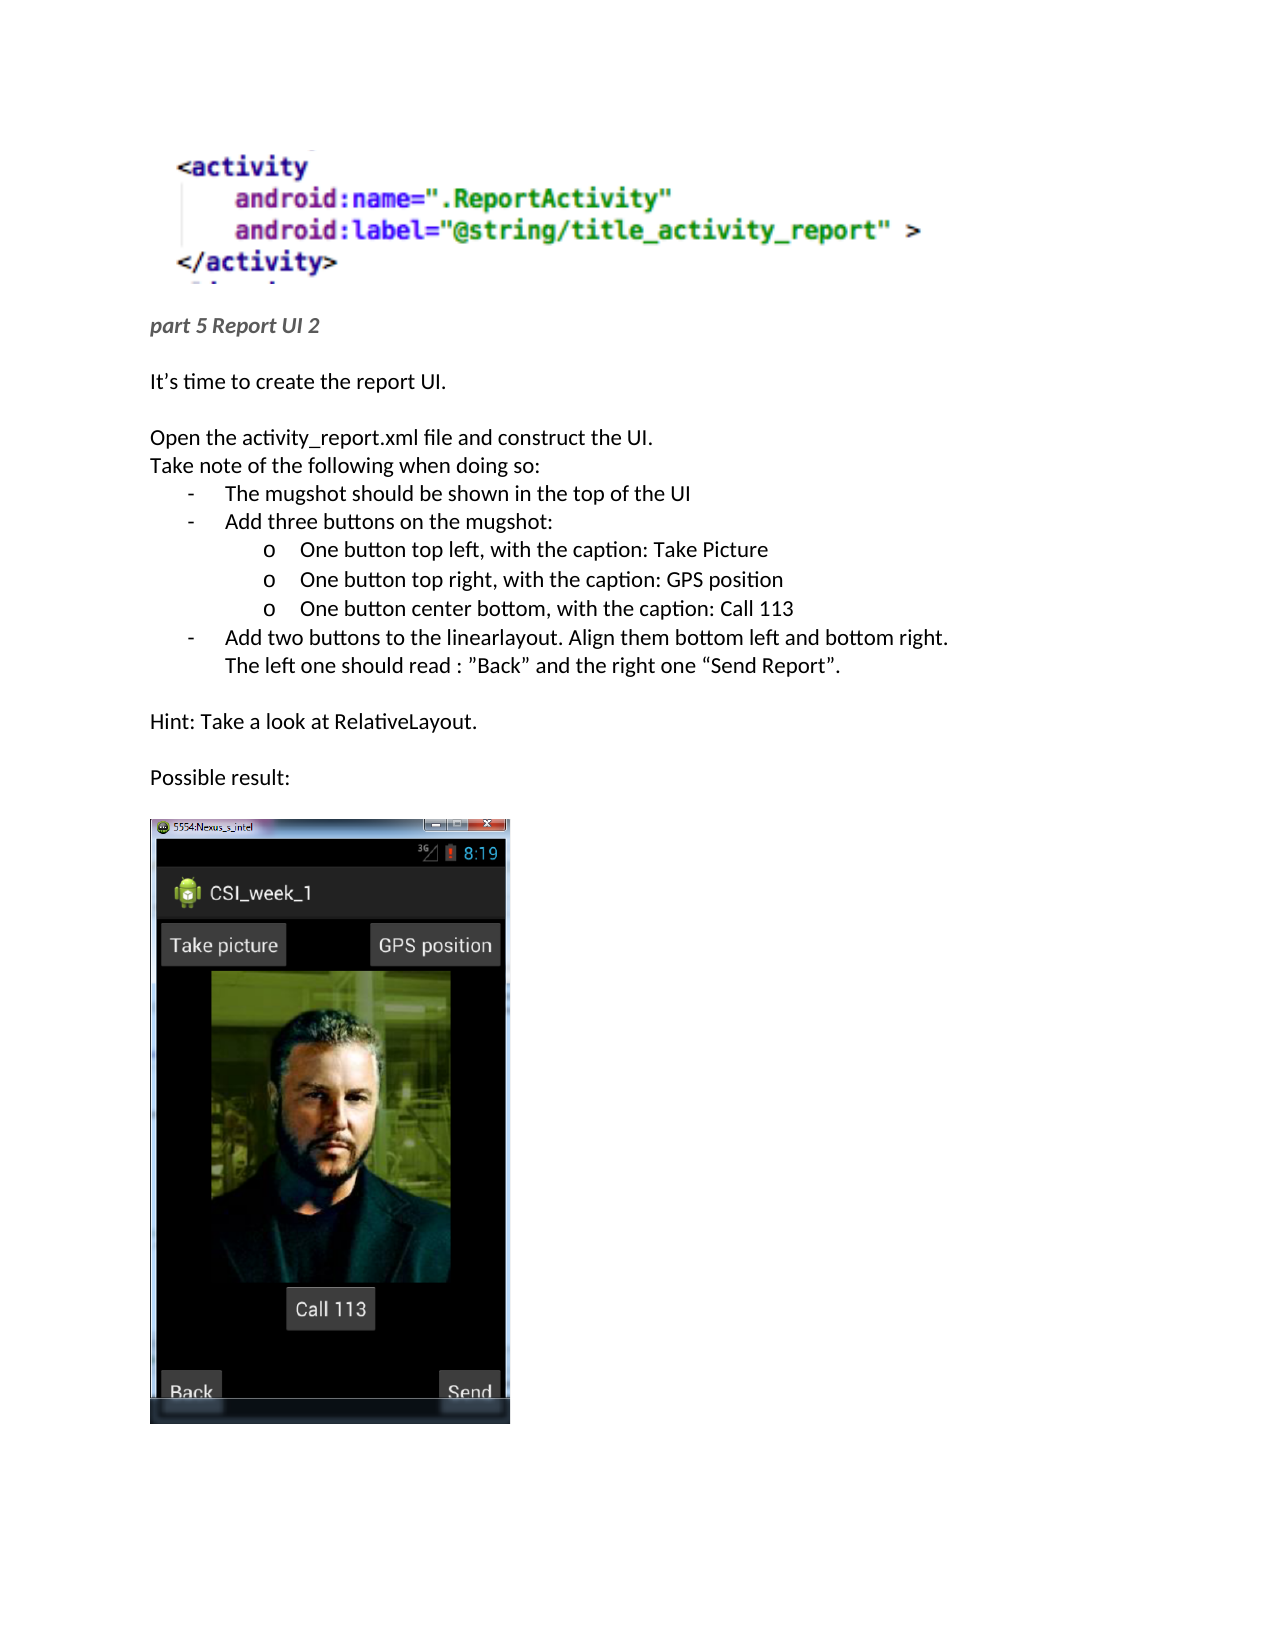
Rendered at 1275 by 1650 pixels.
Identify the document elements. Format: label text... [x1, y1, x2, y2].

picture [150, 819, 511, 1424]
list One button top left, with the caption: Take Picture [262, 536, 1125, 565]
list The mugshot should be shown in the top of the UI [187, 479, 1125, 507]
list Add two buttons to the linearlayout. Align them bottom left and bottom right. [187, 623, 1125, 651]
list One button center bottom, with the caption: Call 113 [262, 594, 1125, 623]
list Add three buttons on the mugshot: [187, 507, 1125, 536]
text It’s time to create the report UI. [150, 367, 1125, 395]
picture [150, 150, 948, 284]
text Hint: Take a look at RelativeLayout. [150, 707, 1125, 735]
list One button top right, with the caption: GPS position [262, 565, 1125, 594]
list The left one should read : ”Back” and the right one “Send Report”. [225, 651, 1125, 679]
text Open the activity_report.xml file and construct the UI. [150, 423, 1125, 451]
text Possible result: [150, 763, 1125, 791]
text Take note of the following when doing so: [150, 451, 1125, 479]
text part 5 Report UI 2 [150, 311, 1125, 339]
